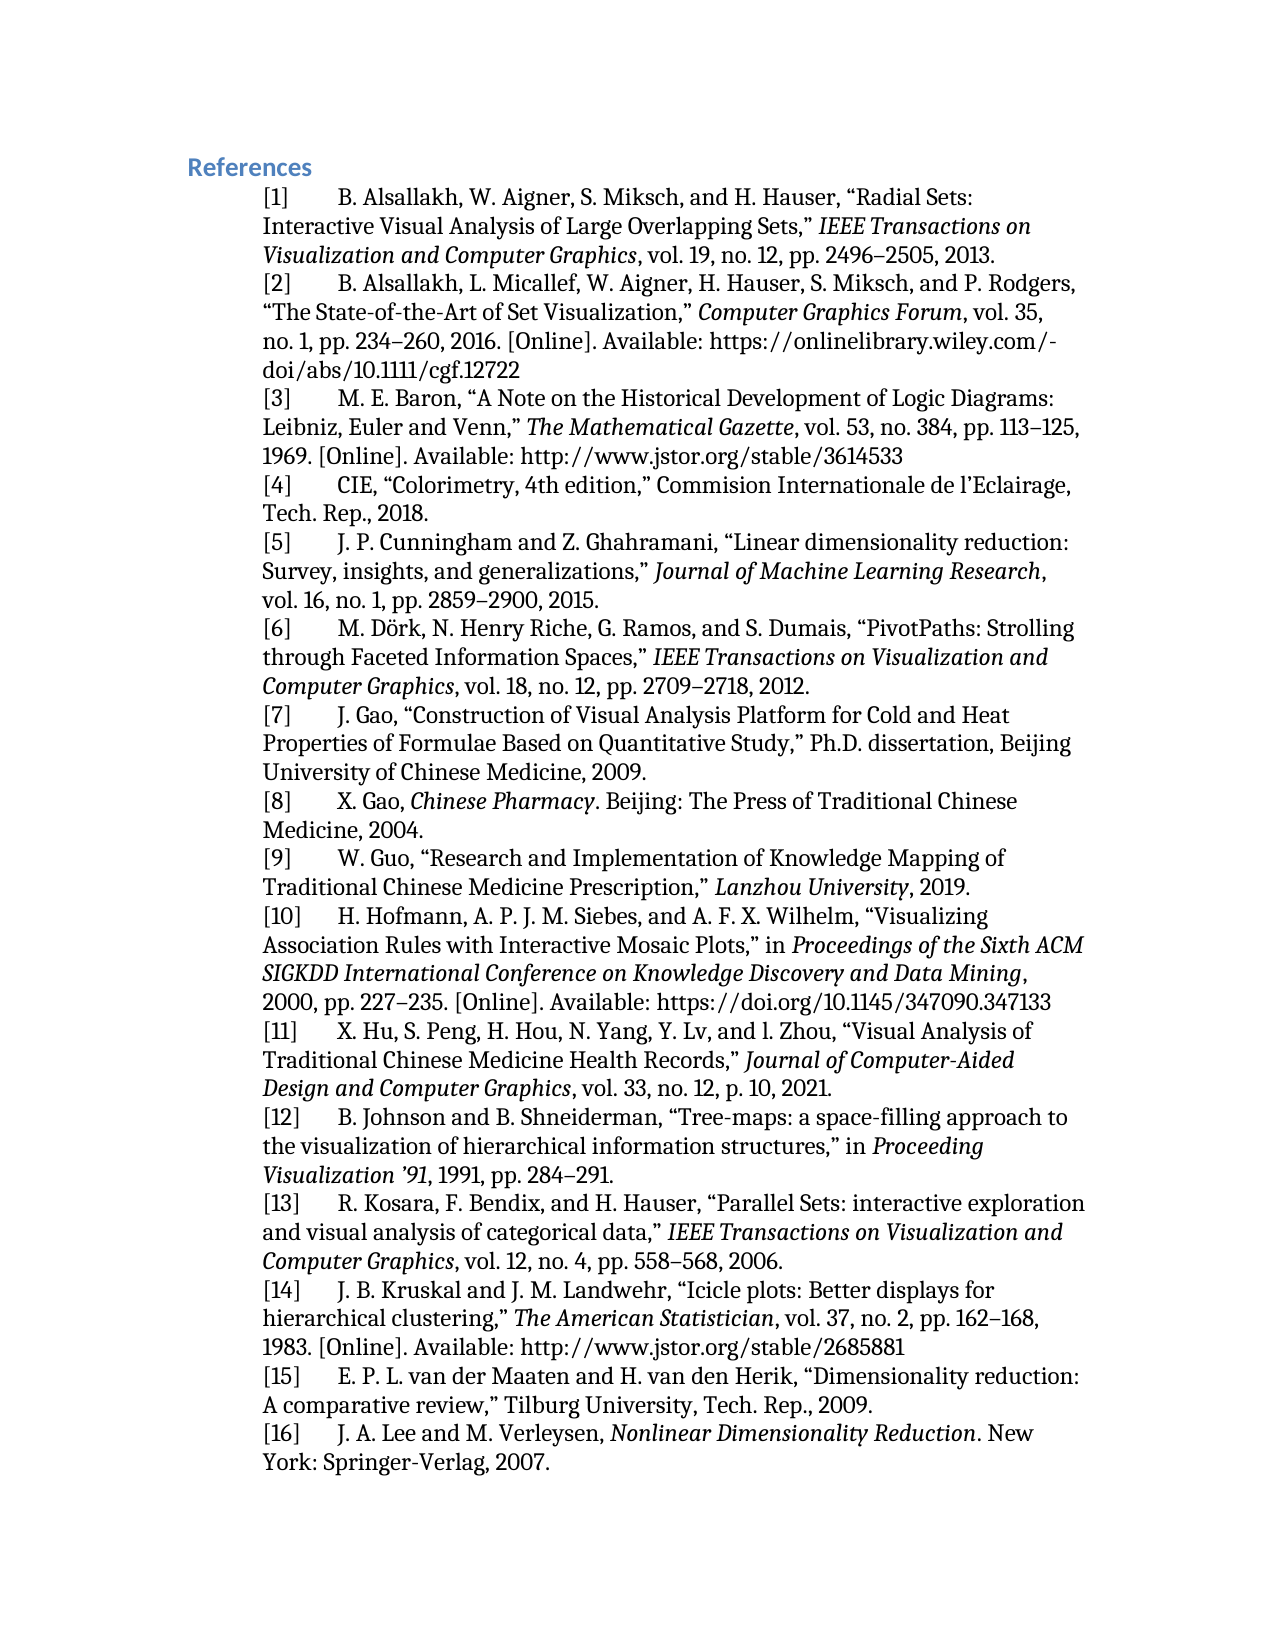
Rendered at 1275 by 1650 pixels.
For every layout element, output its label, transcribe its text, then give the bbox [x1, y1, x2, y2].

list [11] X. Hu, S. Peng, H. Hou, N. Yang, Y. Lv, and l. Zhou, “Visual Analysis of Traditional Chinese Medicine Health Records,” Journal of Computer-Aided Design and Computer Graphics, vol. 33, no. 12, p. 10, 2021. [262, 1017, 1087, 1103]
list [5] J. P. Cunningham and Z. Ghahramani, “Linear dimensionality reduction: Survey, insights, and generalizations,” Journal of Machine Learning Research, vol. 16, no. 1, pp. 2859–2900, 2015. [262, 528, 1087, 614]
list [6] M. Dörk, N. Henry Riche, G. Ramos, and S. Dumais, “PivotPaths: Strolling through Faceted Information Spaces,” IEEE Transactions on Visualization and Computer Graphics, vol. 18, no. 12, pp. 2709–2718, 2012. [262, 614, 1087, 701]
list [7] J. Gao, “Construction of Visual Analysis Platform for Cold and Heat Properties of Formulae Based on Quantitative Study,” Ph.D. dissertation, Beijing University of Chinese Medicine, 2009. [262, 701, 1087, 787]
list [3] M. E. Baron, “A Note on the Historical Development of Logic Diagrams: Leibniz, Euler and Venn,” The Mathematical Gazette, vol. 53, no. 384, pp. 113–125, 1969. [Online]. Available: http://www.jstor.org/stable/3614533 [262, 384, 1087, 471]
list [10] H. Hofmann, A. P. J. M. Siebes, and A. F. X. Wilhelm, “Visualizing Association Rules with Interactive Mosaic Plots,” in Proceedings of the Sixth ACM SIGKDD International Conference on Knowledge Discovery and Data Mining, 2000, pp. 227–235. [Online]. Available: https://doi.org/10.1145/347090.347133 [262, 902, 1087, 1017]
list [4] CIE, “Colorimetry, 4th edition,” Commision Internationale de l’Eclairage, Tech. Rep., 2018. [262, 471, 1087, 528]
list [9] W. Guo, “Research and Implementation of Knowledge Mapping of Traditional Chinese Medicine Prescription,” Lanzhou University, 2019. [262, 844, 1087, 902]
list [1] B. Alsallakh, W. Aigner, S. Miksch, and H. Hauser, “Radial Sets: Interactive Visual Analysis of Large Overlapping Sets,” IEEE Transactions on Visualization and Computer Graphics, vol. 19, no. 12, pp. 2496–2505, 2013. [262, 183, 1087, 269]
list [8] X. Gao, Chinese Pharmacy. Beijing: The Press of Traditional Chinese Medicine, 2004. [262, 787, 1087, 844]
list [16] J. A. Lee and M. Verleysen, Nonlinear Dimensionality Reduction. New York: Springer-Verlag, 2007. [262, 1419, 1087, 1477]
subtitle References [187, 150, 1087, 183]
list [2] B. Alsallakh, L. Micallef, W. Aigner, H. Hauser, S. Miksch, and P. Rodgers, “The State-of-the-Art of Set Visualization,” Computer Graphics Forum, vol. 35, no. 1, pp. 234–260, 2016. [Online]. Available: https://onlinelibrary.wiley.com/doi/abs/10.1111/cgf.12722 [262, 269, 1087, 384]
list [15] E. P. L. van der Maaten and H. van den Herik, “Dimensionality reduction: A comparative review,” Tilburg University, Tech. Rep., 2009. [262, 1362, 1087, 1419]
